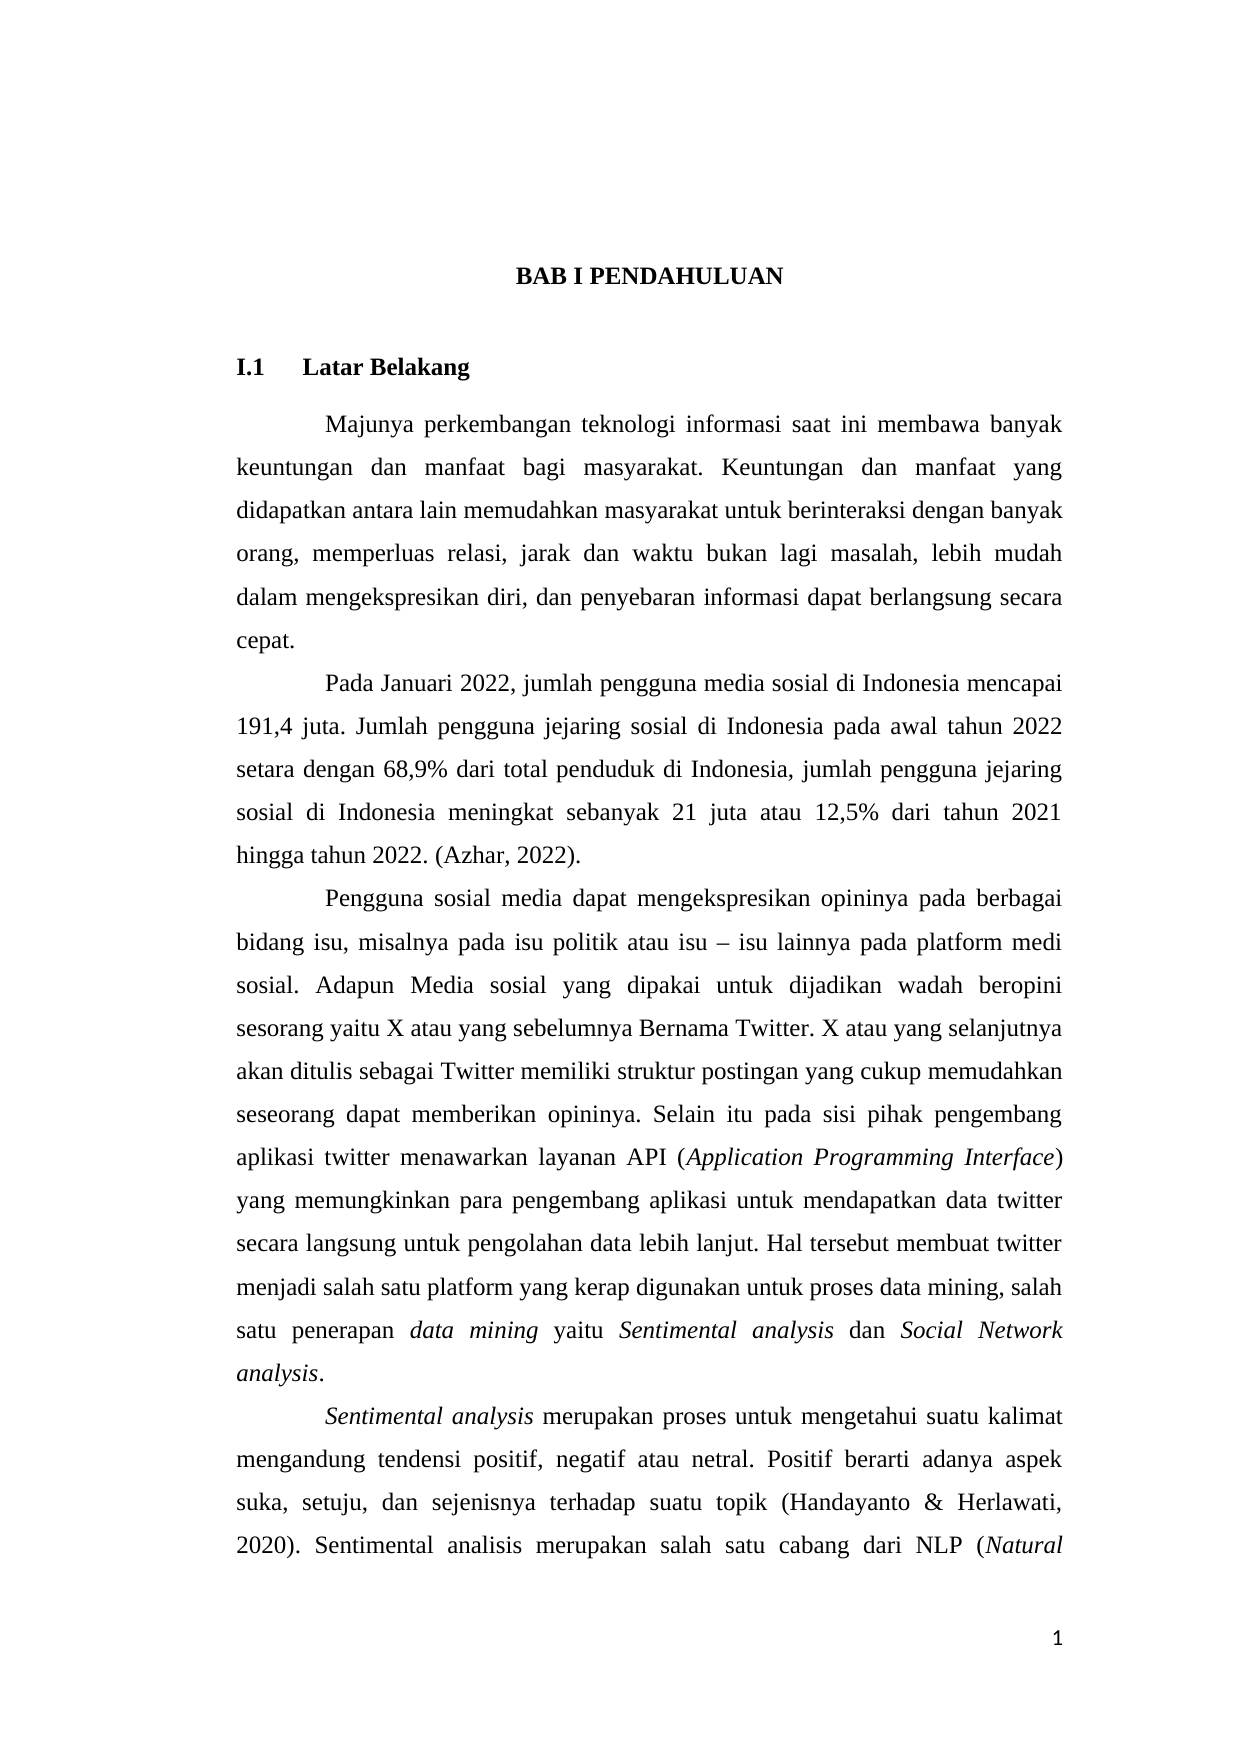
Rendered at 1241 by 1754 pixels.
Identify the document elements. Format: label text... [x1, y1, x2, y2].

subtitle Latar Belakang [236, 352, 1063, 380]
subtitle PENDAHULUAN [236, 261, 1063, 290]
list Pada Januari 2022, jumlah pengguna media sosial di Indonesia mencapai 191,4 juta. Jumlah pengguna jejaring sosial di Indonesia pada awal tahun 2022 setara dengan 68,9% dari total penduduk di Indonesia, jumlah pengguna jejaring sosial di Indonesia meningkat sebanyak 21 juta atau 12,5% dari tahun 2021 hingga tahun 2022. (Azhar, 2022). [236, 668, 1063, 869]
list Pengguna sosial media dapat mengekspresikan opininya pada berbagai bidang isu, misalnya pada isu politik atau isu – isu lainnya pada platform medi sosial. Adapun Media sosial yang dipakai untuk dijadikan wadah beropini sesorang yaitu X atau yang sebelumnya Bernama Twitter. X atau yang selanjutnya akan ditulis sebagai Twitter memiliki struktur postingan yang cukup memudahkan seseorang dapat memberikan opininya. Selain itu pada sisi pihak pengembang aplikasi twitter menawarkan layanan API (Application Programming Interface) yang memungkinkan para pengembang aplikasi untuk mendapatkan data twitter secara langsung untuk pengolahan data lebih lanjut. Hal tersebut membuat twitter menjadi salah satu platform yang kerap digunakan untuk proses data mining, salah satu penerapan data mining yaitu Sentimental analysis dan Social Network analysis. [236, 883, 1063, 1387]
list Majunya perkembangan teknologi informasi saat ini membawa banyak keuntungan dan manfaat bagi masyarakat. Keuntungan dan manfaat yang didapatkan antara lain memudahkan masyarakat untuk berinteraksi dengan banyak orang, memperluas relasi, jarak dan waktu bukan lagi masalah, lebih mudah dalam mengekspresikan diri, dan penyebaran informasi dapat berlangsung secara cepat. [236, 409, 1063, 653]
